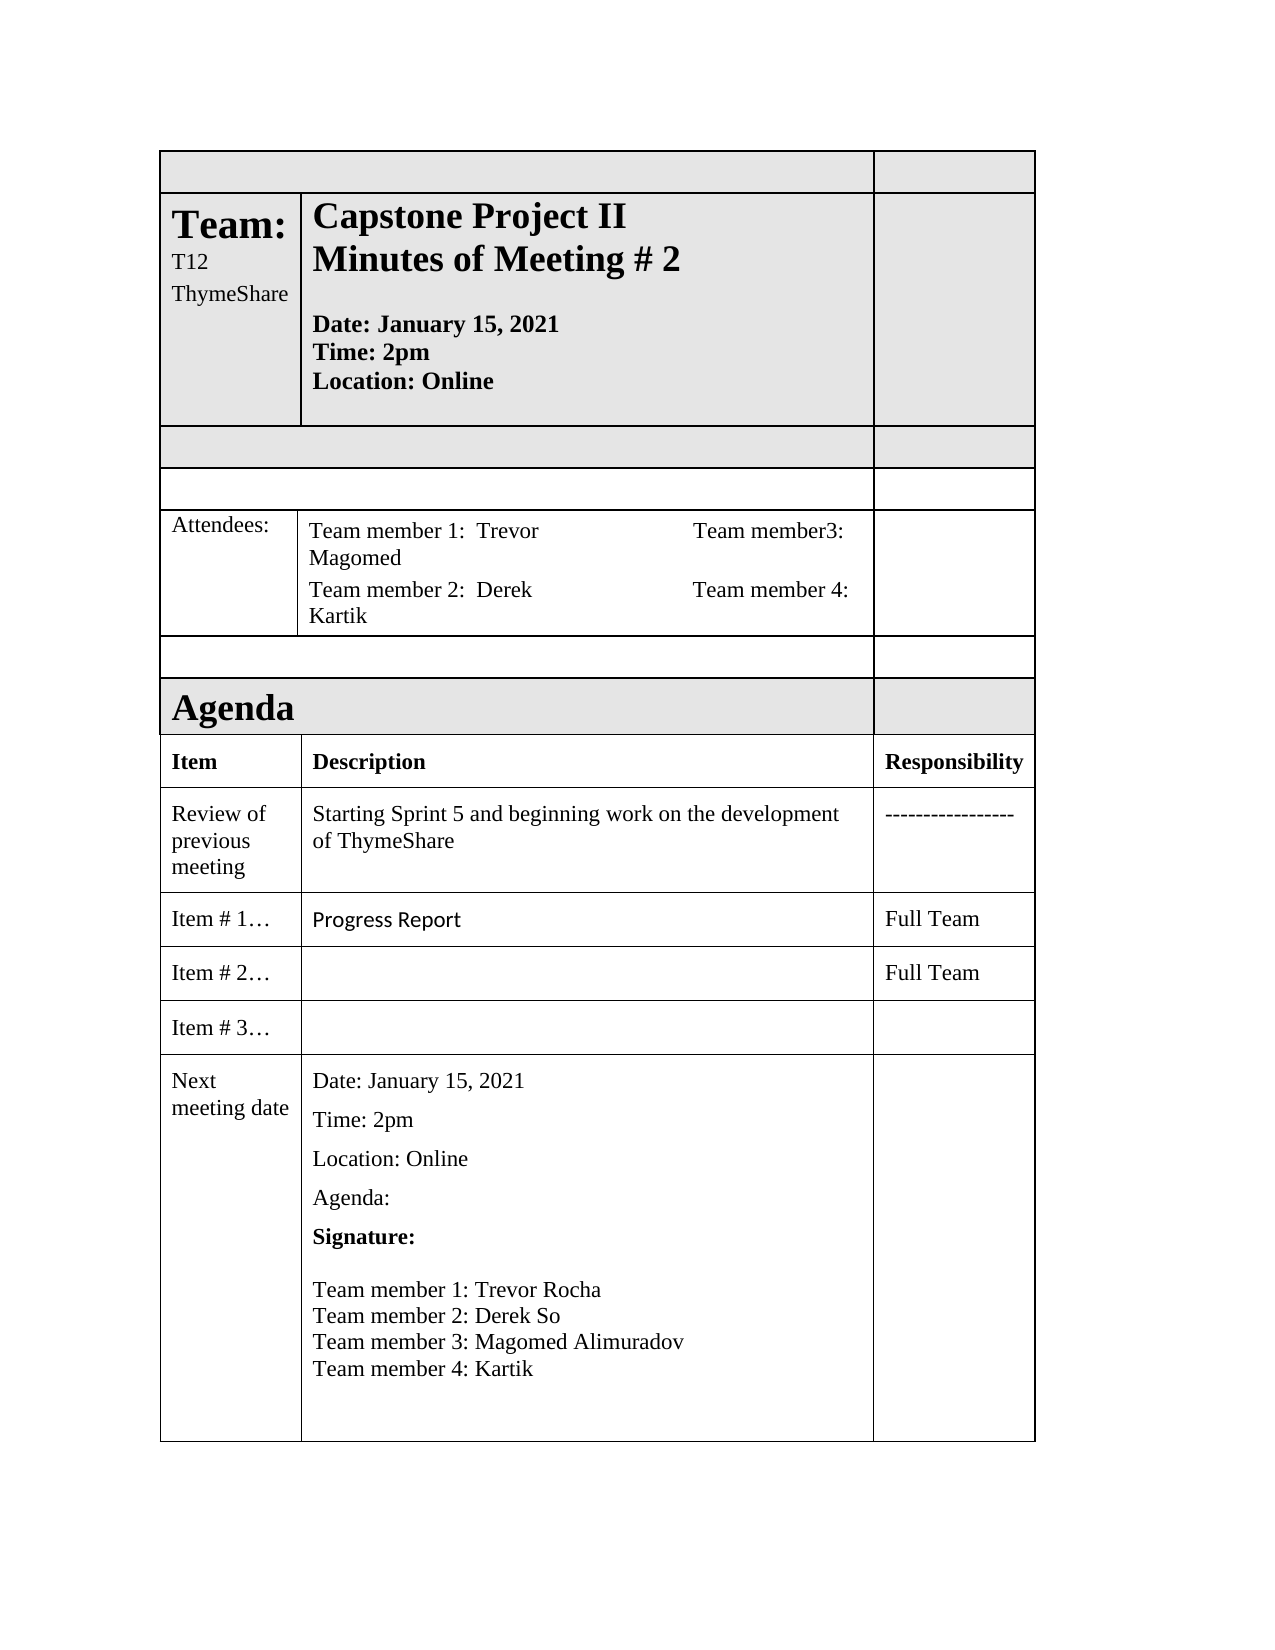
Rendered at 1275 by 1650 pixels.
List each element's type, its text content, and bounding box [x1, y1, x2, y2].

table_cell [875, 194, 1034, 425]
table_cell Full Team [874, 893, 1034, 946]
table_cell Responsibility [874, 735, 1034, 787]
table_cell Team member 1: Trevor Team member3: Magomed Team member 2: Derek Team member 4: Kartik [298, 511, 873, 635]
table_cell Item # 3… [161, 1001, 301, 1054]
table_cell [874, 1001, 1034, 1054]
table_header [161, 152, 873, 192]
table_cell Team: T12 ThymeShare [161, 194, 300, 425]
table_cell [875, 469, 1034, 509]
table_cell Description [302, 735, 873, 787]
table_cell Item # 1… [161, 893, 301, 946]
table_cell Item [161, 735, 301, 787]
table_cell Capstone Project II Minutes of Meeting # 2 Date: January 15, 2021 Time: 2pm Location: Online [302, 194, 873, 425]
table_cell Starting Sprint 5 and beginning work on the development of ThymeShare [302, 788, 873, 892]
table_cell [875, 679, 1034, 734]
table_cell [161, 469, 873, 509]
table_cell Next meeting date [161, 1055, 301, 1441]
table_cell Review of previous meeting [161, 788, 301, 892]
table_cell ----------------- [874, 788, 1034, 892]
table_cell [874, 1055, 1034, 1441]
table_cell [302, 1001, 873, 1054]
table_cell [875, 637, 1034, 677]
table_cell [875, 511, 1034, 635]
table_header [875, 152, 1034, 192]
table_cell Date: January 15, 2021 Time: 2pm Location: Online Agenda: Signature: Team member 1: Trevor Rocha Team member 2: Derek So Team member 3: Magomed Alimuradov Team member 4: Kartik [302, 1055, 873, 1441]
table_cell [302, 947, 873, 1000]
table_cell Full Team [874, 947, 1034, 1000]
table_cell Item # 2… [161, 947, 301, 1000]
table_cell Progress Report [302, 893, 873, 946]
table_cell Attendees: [161, 511, 297, 635]
table_cell Agenda [161, 679, 873, 734]
table_cell [161, 637, 873, 677]
table_cell [161, 427, 873, 467]
table_cell [875, 427, 1034, 467]
